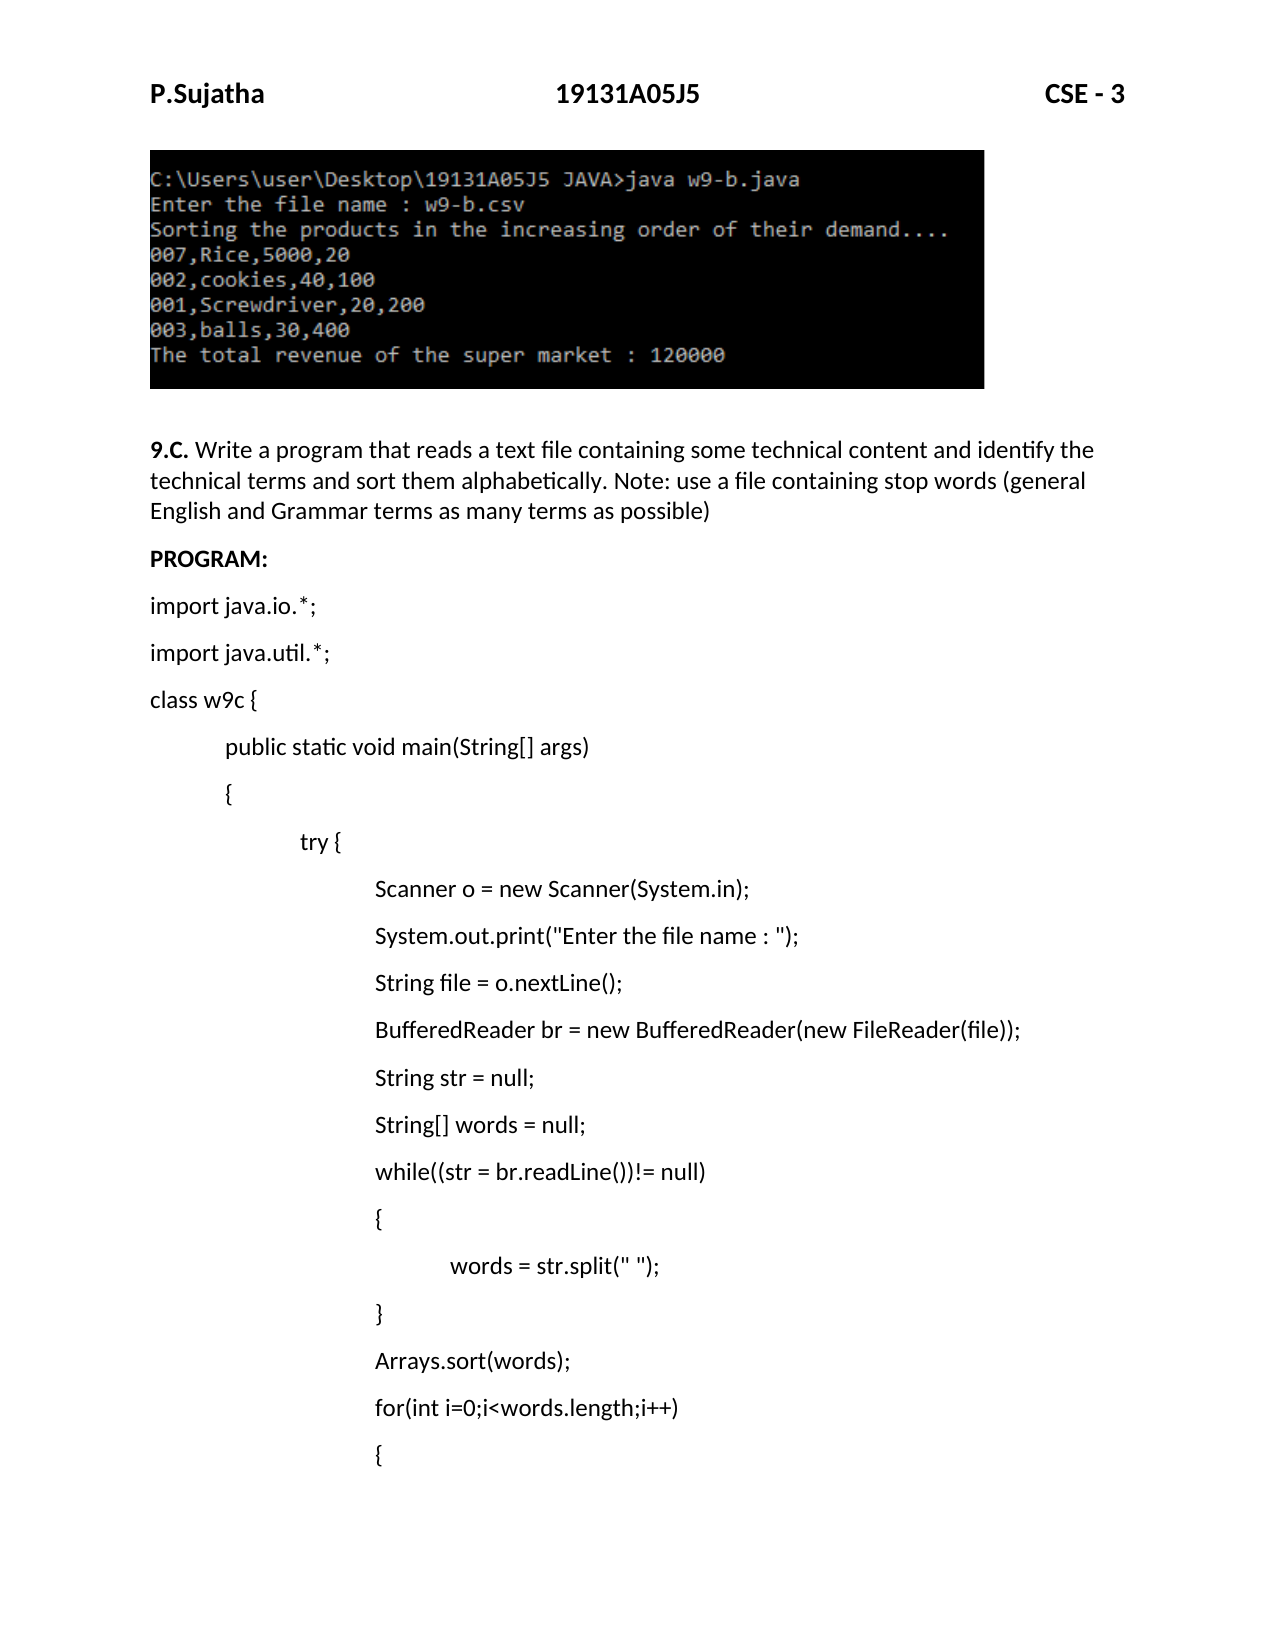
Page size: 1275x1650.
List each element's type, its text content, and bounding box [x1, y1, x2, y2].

text BufferedReader br = new BufferedReader(new FileReader(file)); [150, 1014, 1125, 1045]
text import java.io.*; [150, 590, 1125, 620]
text class w9c { [150, 684, 1125, 715]
text System.out.print("Enter the file name : "); [150, 920, 1125, 951]
text words = str.split(" "); [150, 1251, 1125, 1281]
text { [150, 1203, 1125, 1234]
text { [150, 779, 1125, 809]
text Scanner o = new Scanner(System.in); [150, 873, 1125, 903]
text Arrays.sort(words); [150, 1345, 1125, 1375]
text public static void main(String[] args) [150, 731, 1125, 762]
picture [150, 150, 985, 389]
text String file = o.nextLine(); [150, 967, 1125, 998]
text PROGRAM: [150, 543, 1125, 573]
text try { [150, 826, 1125, 856]
text 9.C. Write a program that reads a text file containing some technical content and identify the technical terms and sort them alphabetically. Note: use a file containing stop words (general English and Grammar terms as many terms as possible) [150, 434, 1125, 526]
text String[] words = null; [150, 1109, 1125, 1139]
text String str = null; [150, 1062, 1125, 1092]
text { [150, 1439, 1125, 1470]
text } [150, 1298, 1125, 1328]
text for(int i=0;i<words.length;i++) [150, 1392, 1125, 1423]
text import java.util.*; [150, 637, 1125, 668]
text while((str = br.readLine())!= null) [150, 1156, 1125, 1187]
